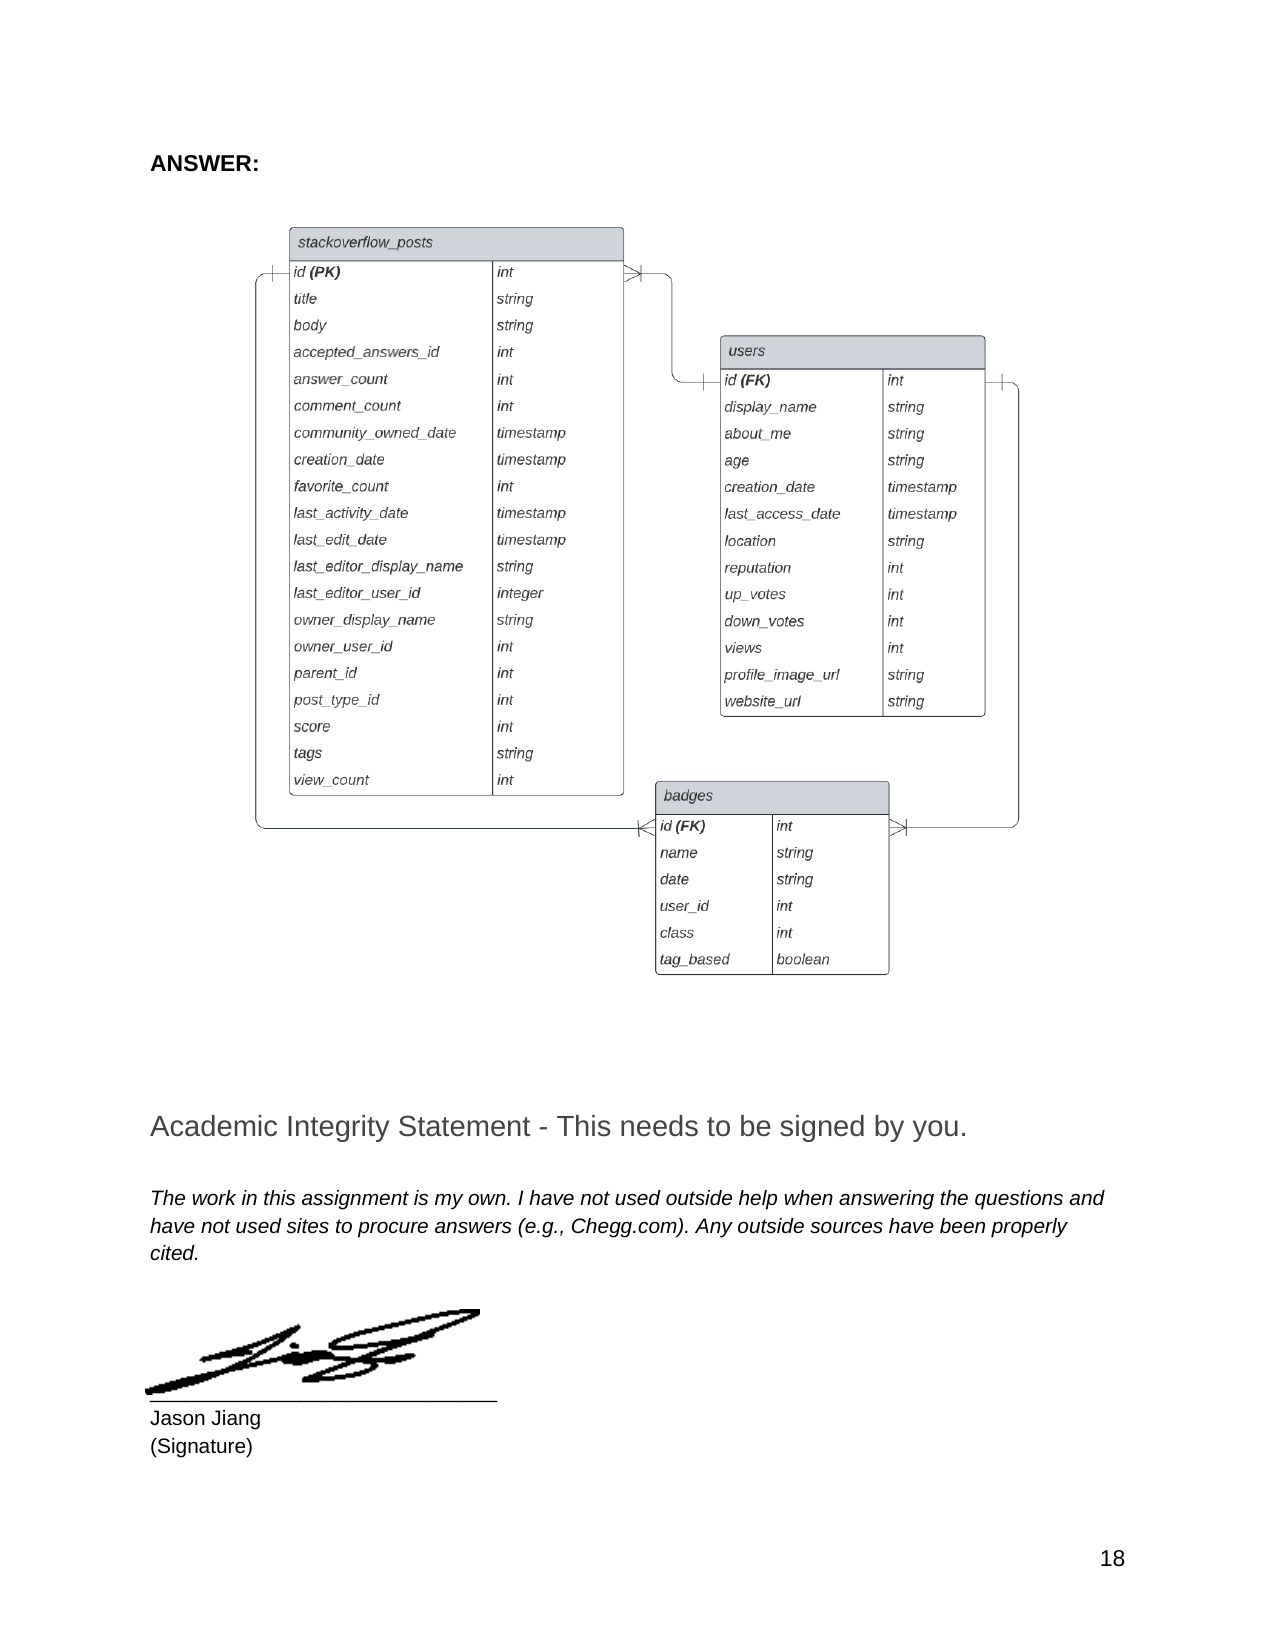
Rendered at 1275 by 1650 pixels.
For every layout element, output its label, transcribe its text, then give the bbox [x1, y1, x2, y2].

text ANSWER: [150, 150, 1125, 176]
picture [235, 210, 1040, 982]
text ______________________________ [150, 1378, 1125, 1402]
text The work in this assignment is my own. I have not used outside help when answering the questions and have not used sites to procure answers (e.g., Chegg.com). Any outside sources have been properly cited. [150, 1186, 1125, 1265]
picture [145, 1309, 480, 1395]
subtitle Academic Integrity Statement - This needs to be signed by you. [150, 1109, 1125, 1142]
text (Signature) [150, 1433, 1125, 1457]
text Jason Jiang [150, 1406, 1125, 1430]
